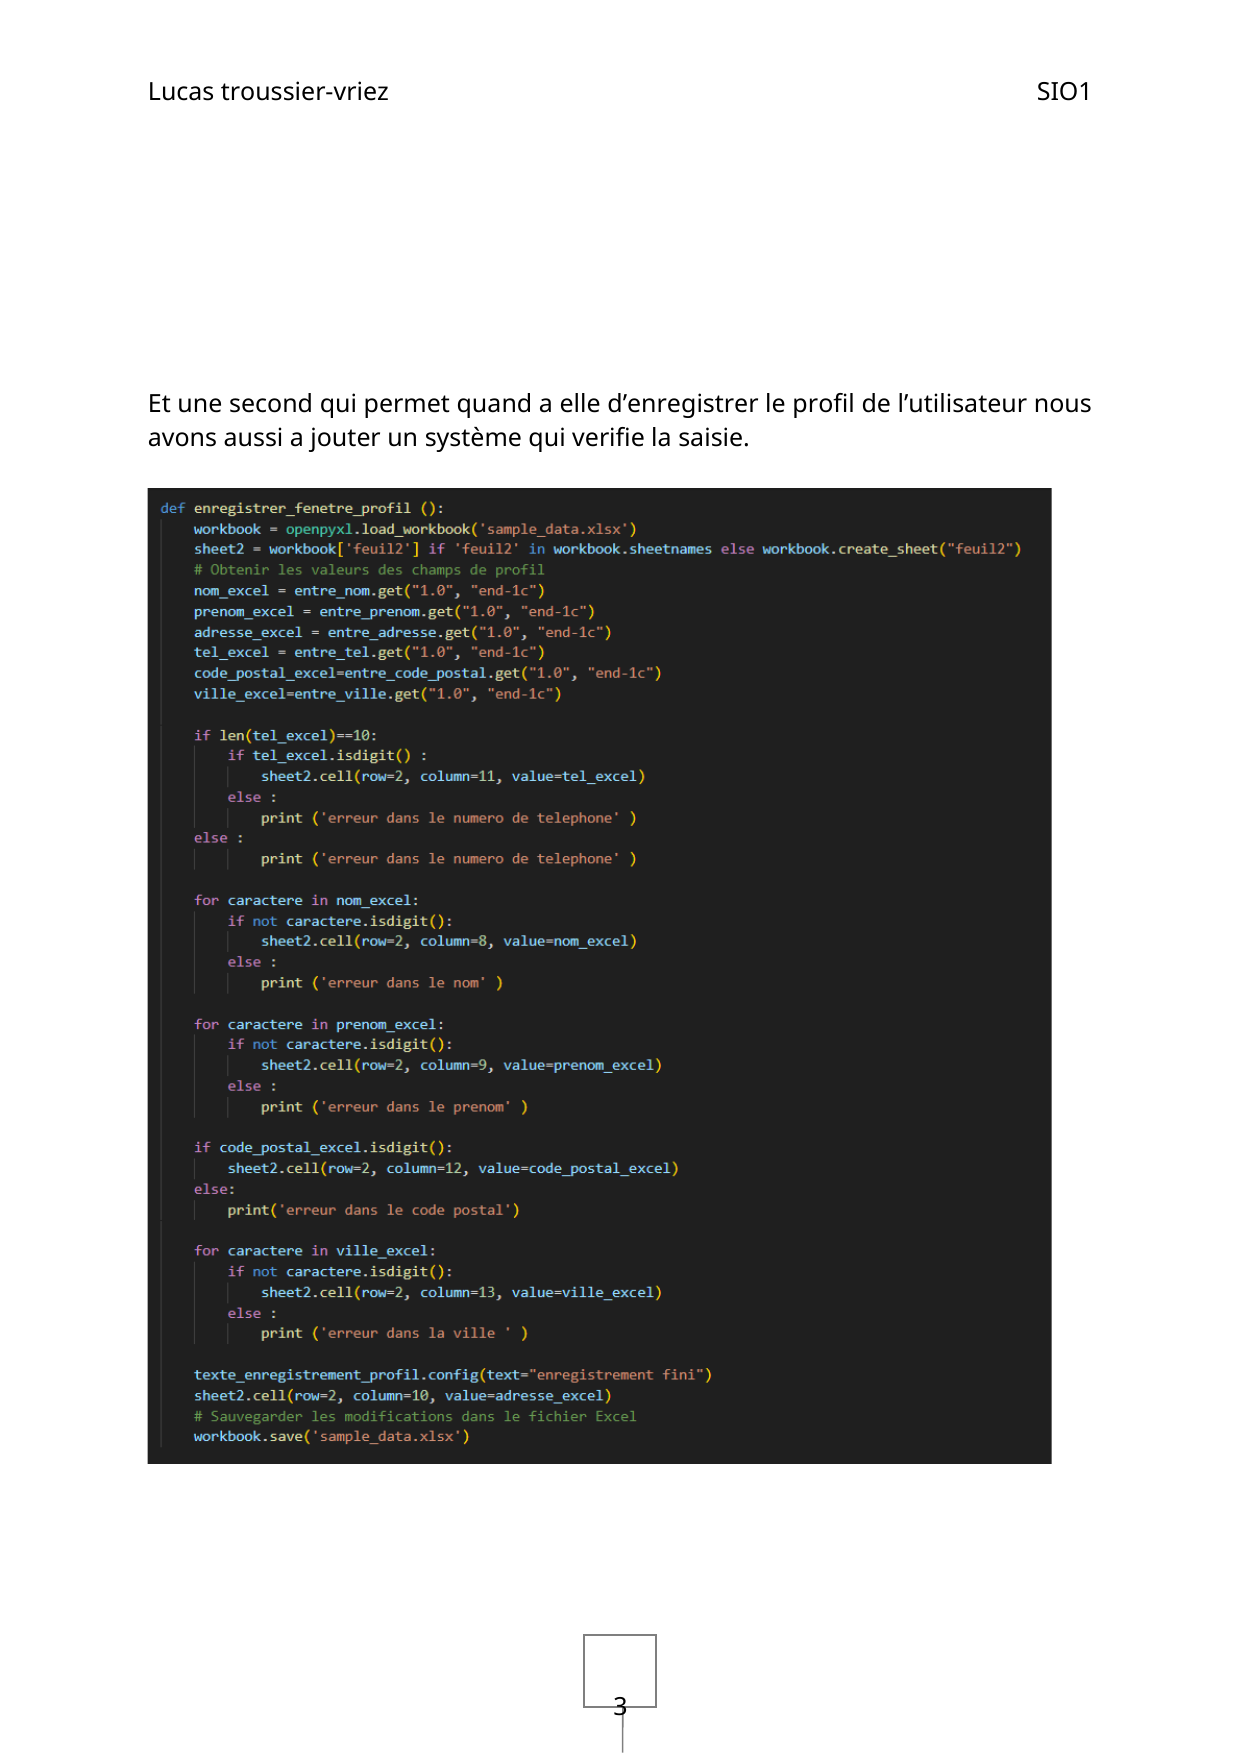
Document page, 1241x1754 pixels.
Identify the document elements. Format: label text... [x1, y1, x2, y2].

picture [147, 488, 1052, 1464]
text Et une second qui permet quand a elle d’enregistrer le profil de l’utilisateur nous avons aussi a jouter un système qui verifie la saisie. [148, 386, 1093, 454]
